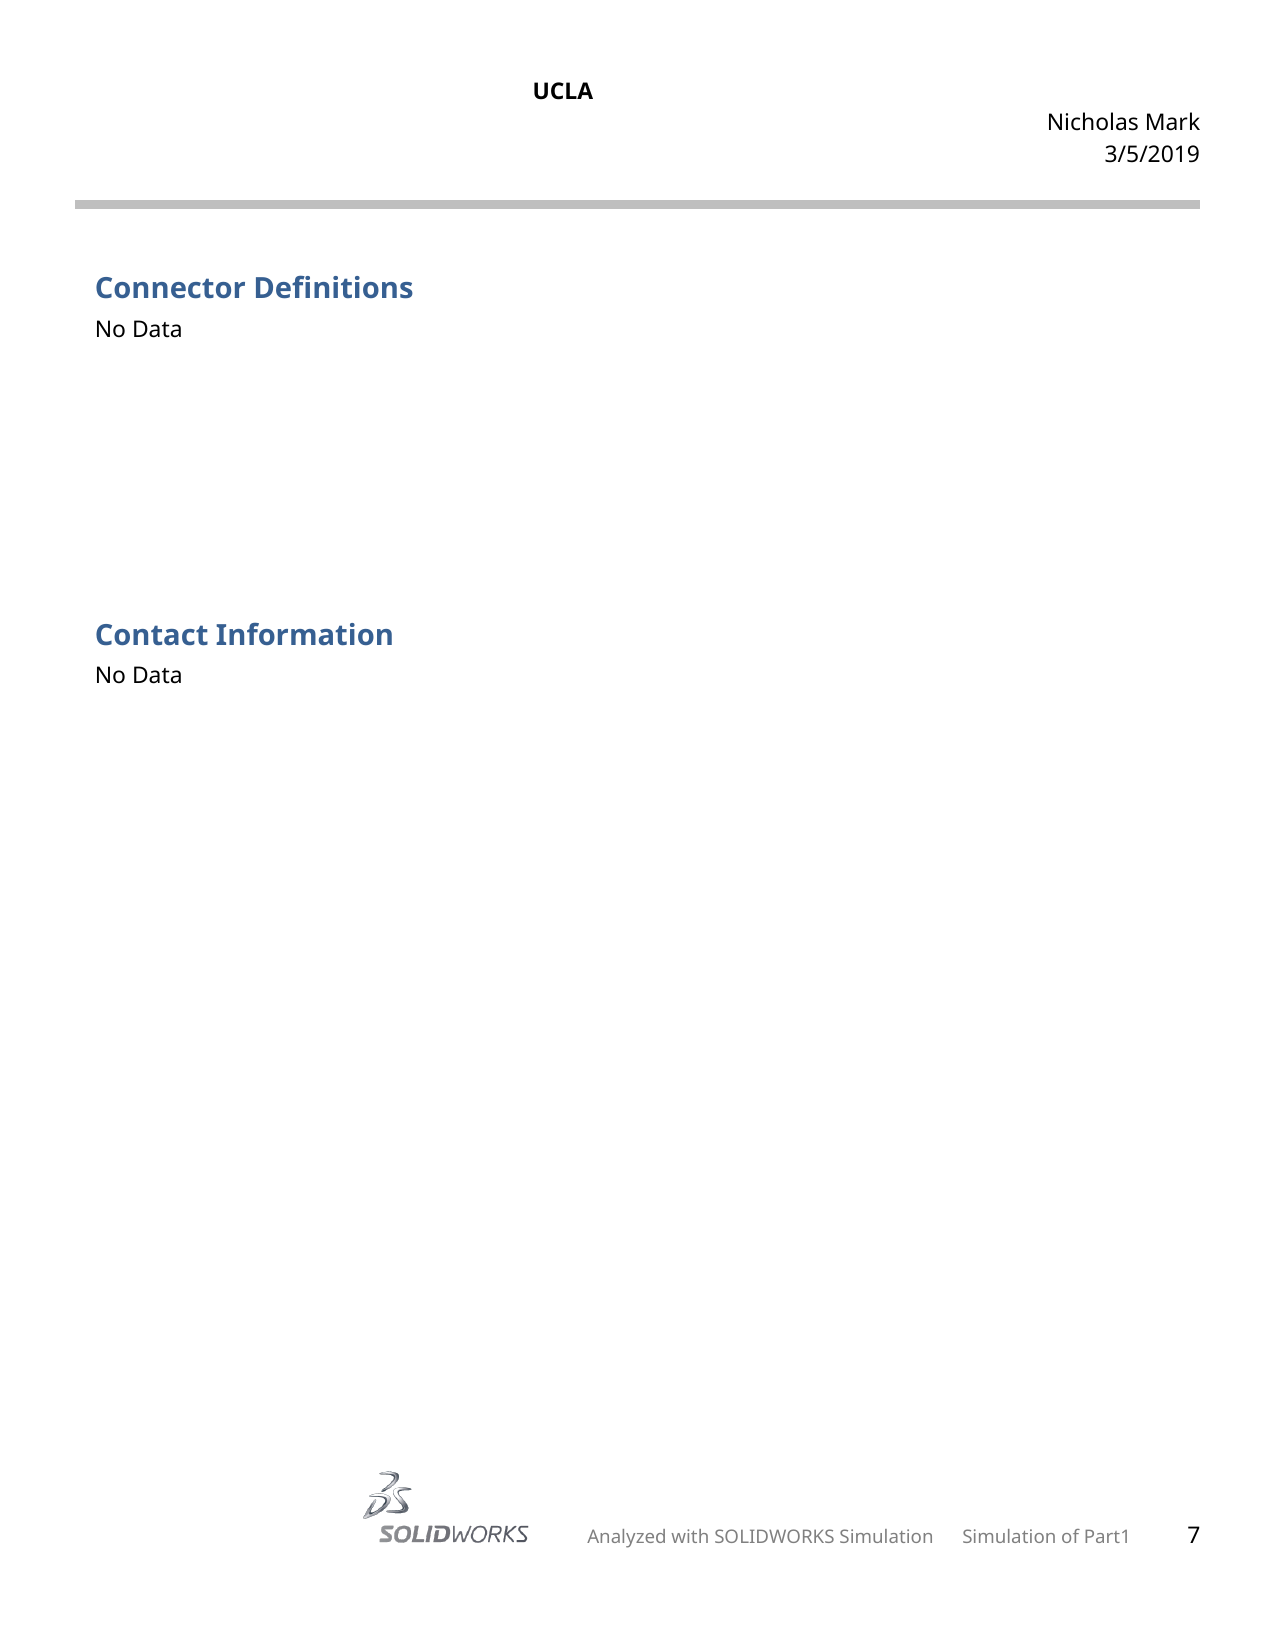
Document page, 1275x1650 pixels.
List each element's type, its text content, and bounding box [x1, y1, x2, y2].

table_header Connector Definitions No Data [86, 209, 1234, 447]
picture [362, 1452, 530, 1544]
table_header Contact Information No Data [86, 556, 1234, 730]
